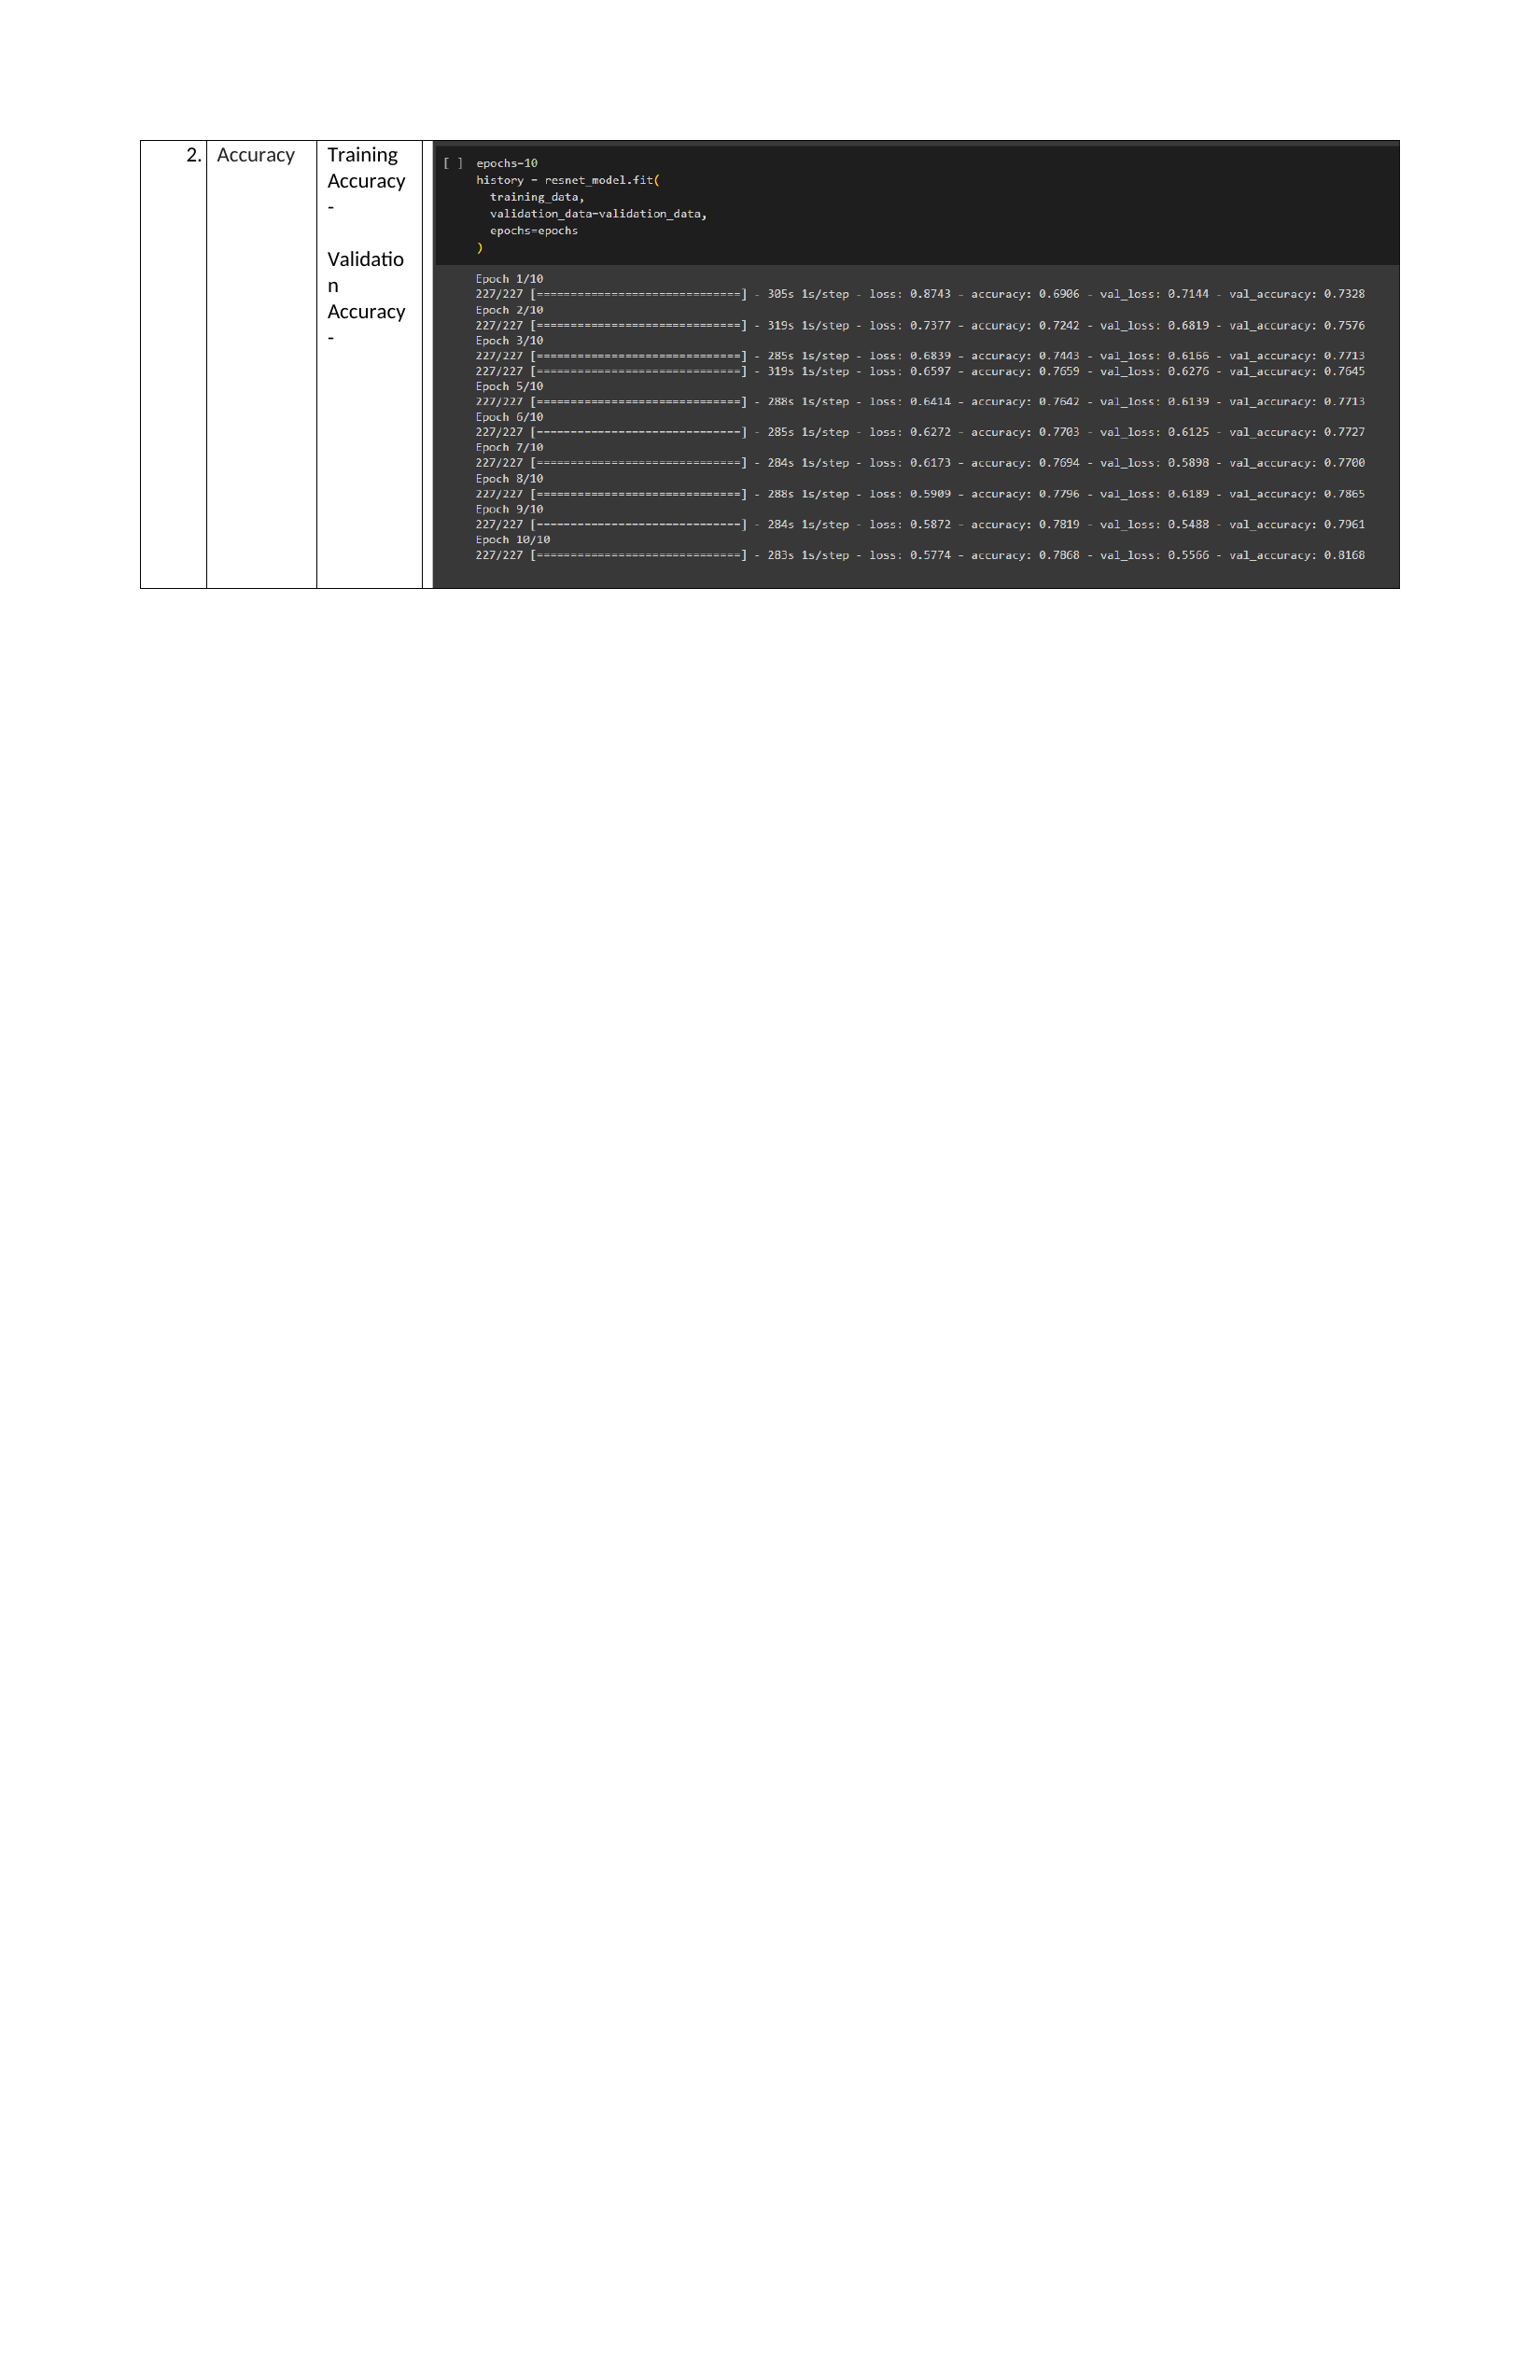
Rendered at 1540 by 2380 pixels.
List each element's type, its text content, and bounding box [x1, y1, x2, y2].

table_cell Training Accuracy - Validation Accuracy - [317, 141, 422, 588]
table_cell Accuracy [207, 141, 316, 588]
picture [432, 141, 1400, 588]
table_cell [141, 141, 206, 588]
table_cell [423, 141, 432, 588]
